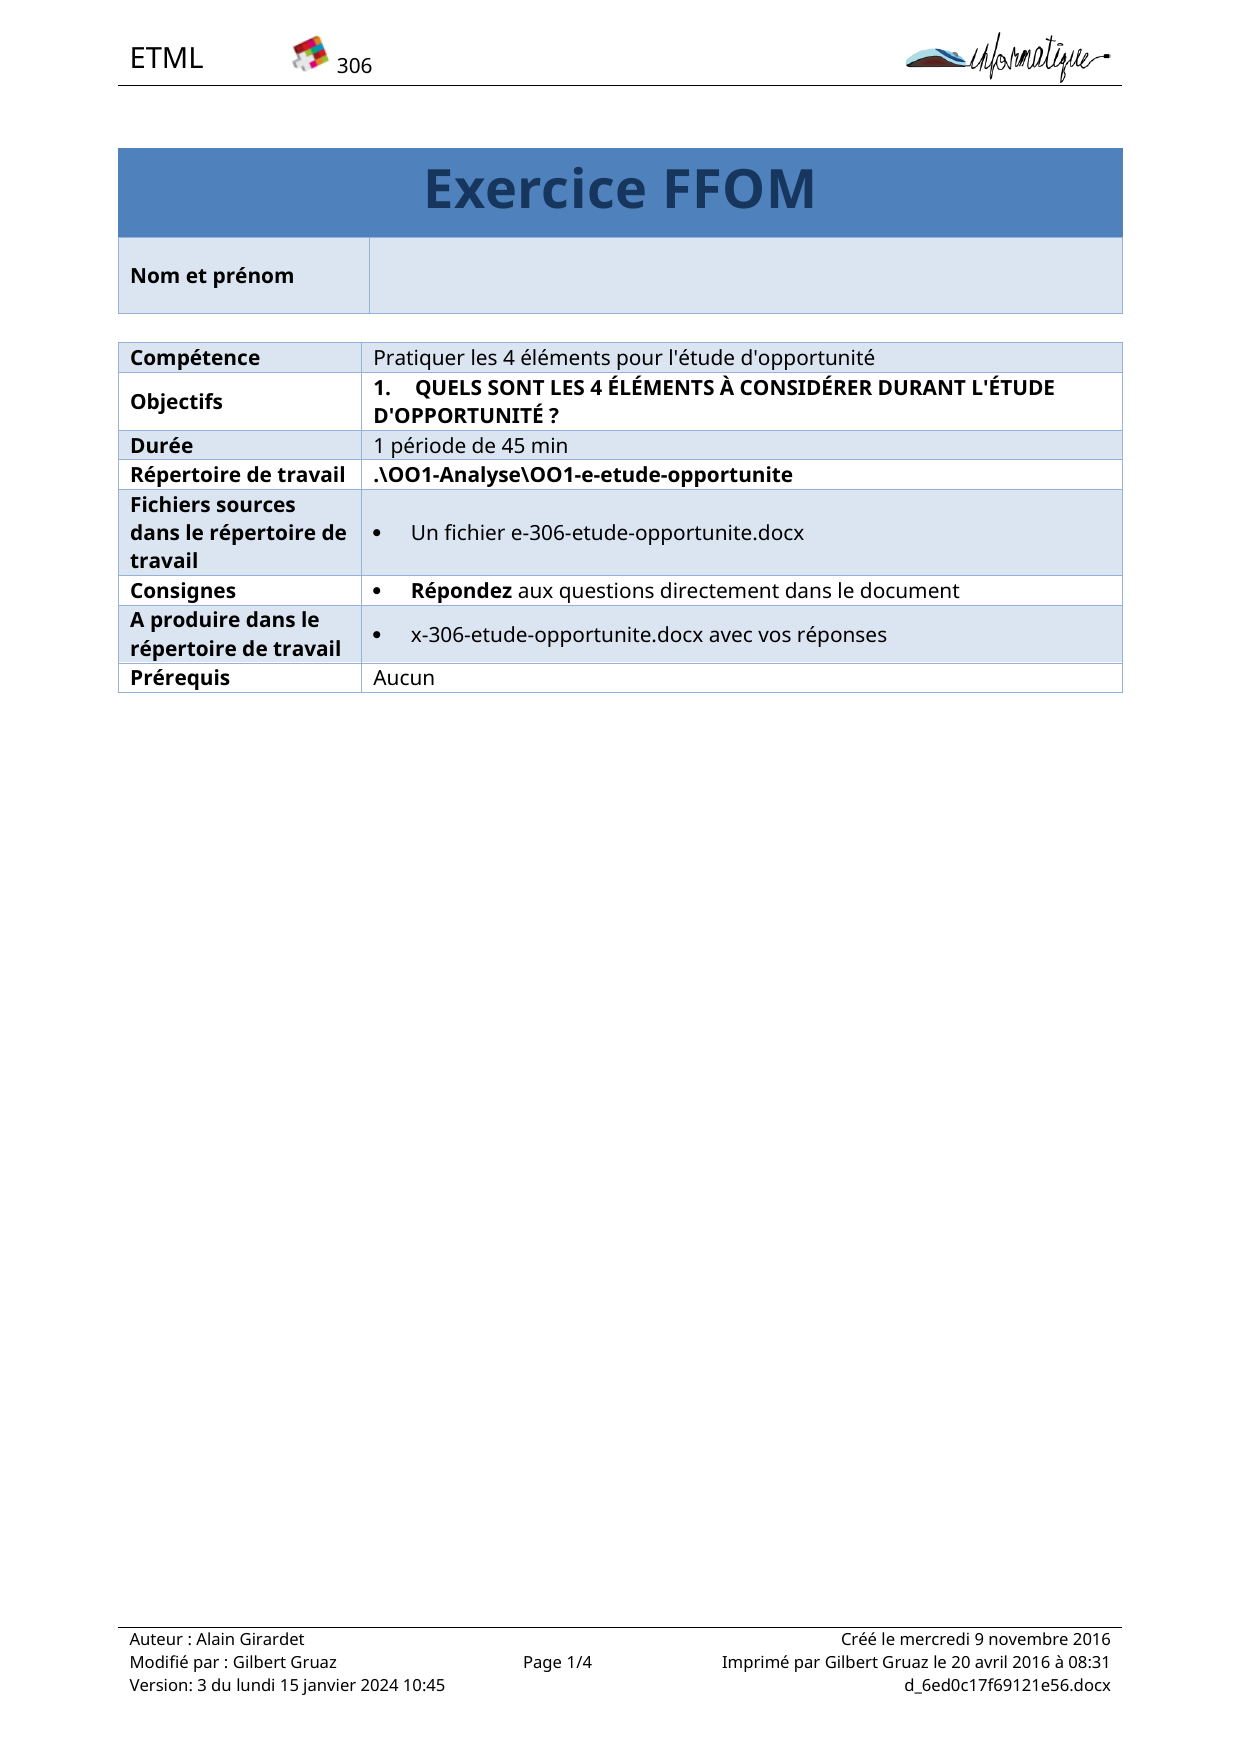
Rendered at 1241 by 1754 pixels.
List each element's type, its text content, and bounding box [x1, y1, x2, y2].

table_cell Objectifs [119, 373, 361, 430]
table_cell Fichiers sources dans le répertoire de travail [119, 490, 361, 575]
picture [905, 32, 1111, 83]
picture [287, 35, 332, 74]
table_cell 1 période de 45 min [362, 431, 1122, 459]
table_header Compétence [119, 343, 361, 372]
table_header Exercice FFOM [119, 149, 1122, 237]
table_header Pratiquer les 4 éléments pour l'étude d'opportunité [362, 343, 1122, 372]
table_cell Durée [119, 431, 361, 459]
table_cell Prérequis [119, 664, 361, 692]
table_cell A produire dans le répertoire de travail [119, 606, 361, 662]
table_cell Répertoire de travail [119, 460, 361, 489]
table_cell Aucun [362, 664, 1122, 692]
table_cell .\OO1-Analyse\OO1-e-etude-opportunite [362, 460, 1122, 489]
table_cell Un fichier e-306-etude-opportunite.docx [362, 490, 1122, 575]
table_cell 1. Quels sont les 4 éléments à considérer durant l'étude d'opportunité ? [362, 373, 1122, 430]
table_cell x-306-etude-opportunite.docx avec vos réponses [362, 606, 1122, 662]
table_cell Nom et prénom [119, 238, 369, 313]
table_cell Consignes [119, 576, 361, 604]
table_cell [370, 238, 1122, 313]
table_cell Répondez aux questions directement dans le document [362, 576, 1122, 604]
